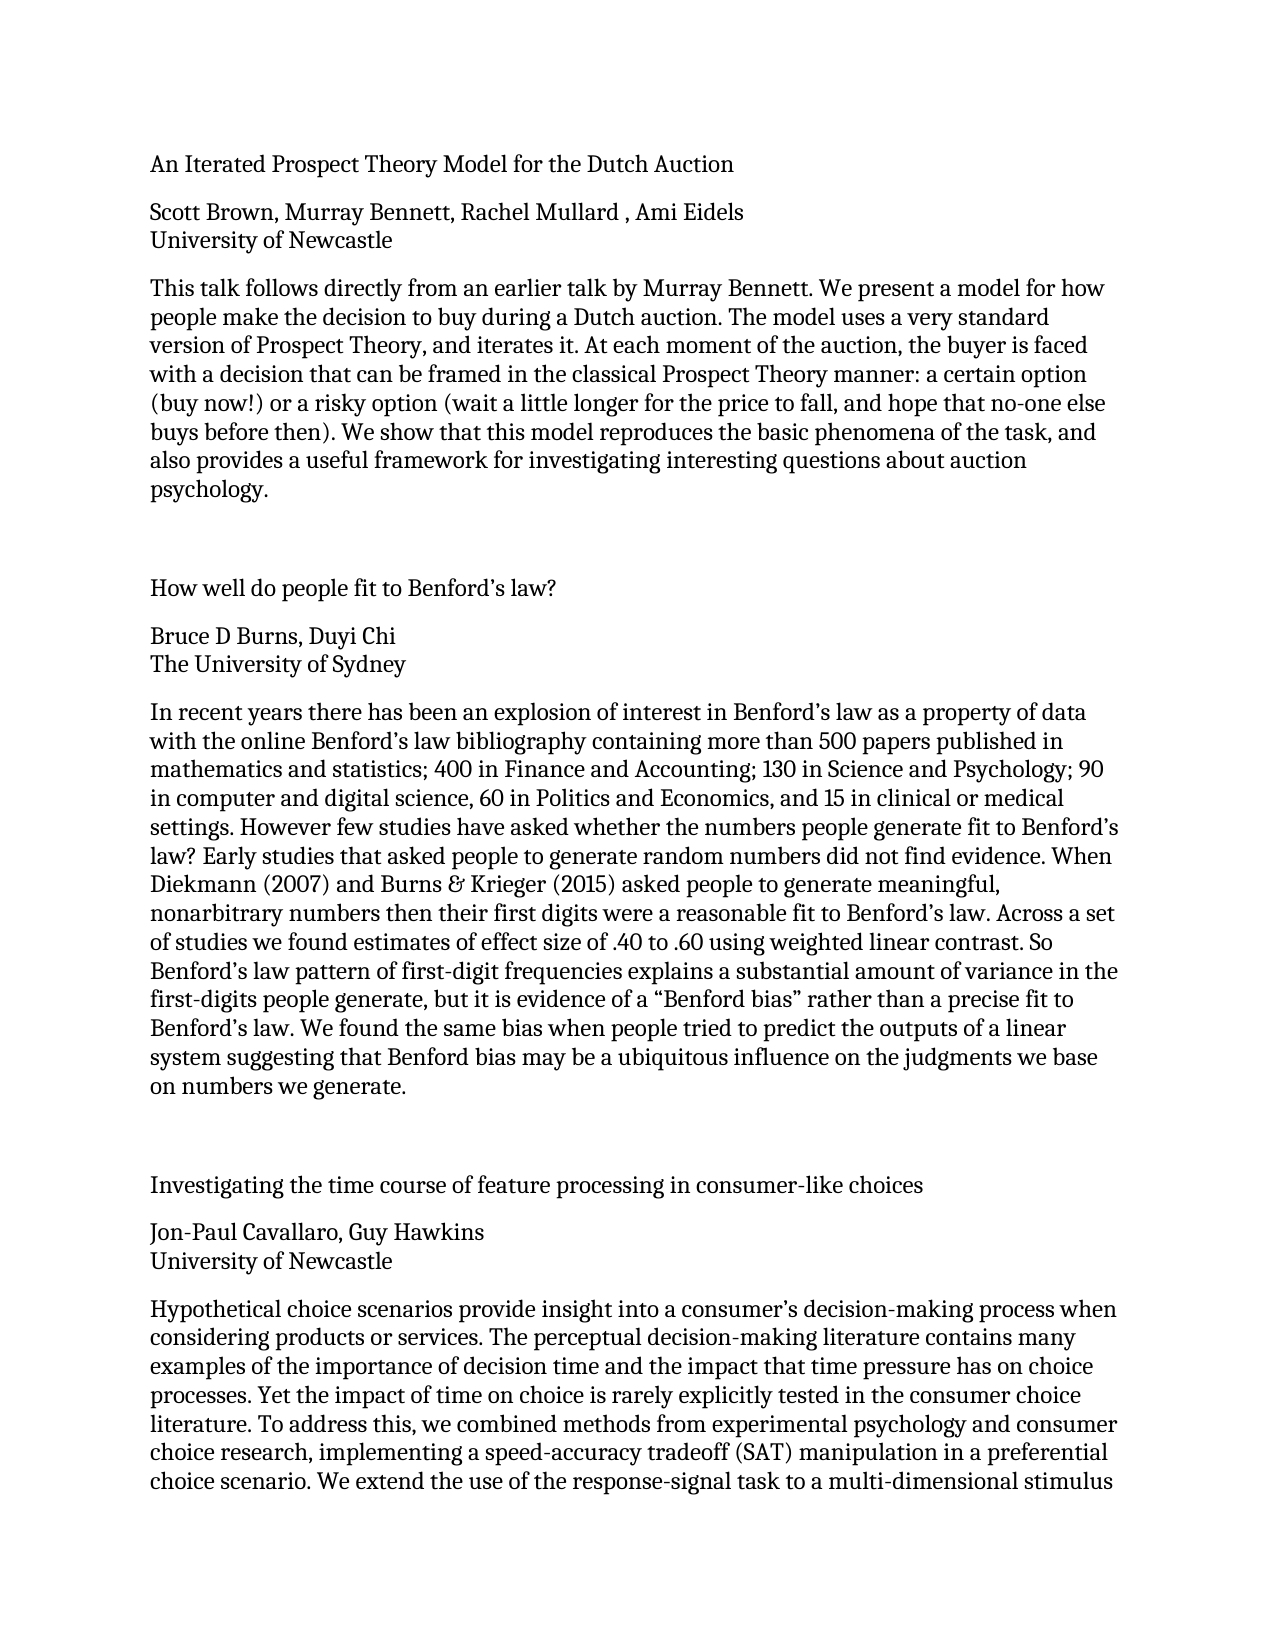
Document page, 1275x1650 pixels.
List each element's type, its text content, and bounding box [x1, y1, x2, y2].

text This talk follows directly from an earlier talk by Murray Bennett. We present a model for how people make the decision to buy during a Dutch auction. The model uses a very standard version of Prospect Theory, and iterates it. At each moment of the auction, the buyer is faced with a decision that can be framed in the classical Prospect Theory manner: a certain option (buy now!) or a risky option (wait a little longer for the price to fall, and hope that no-one else buys before then). We show that this model reproduces the basic phenomena of the task, and also provides a useful framework for investigating interesting questions about auction psychology. [150, 274, 1125, 504]
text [150, 1294, 1125, 1496]
text Investigating the time course of feature processing in consumer-like choices [150, 1171, 1125, 1199]
text How well do people fit to Benford’s law? [150, 574, 1125, 603]
text Scott Brown, Murray Bennett, Rachel Mullard , Ami Eidels University of Newcastle [150, 197, 1125, 255]
text Bruce D Burns, Duyi Chi The University of Sydney [150, 622, 1125, 679]
text In recent years there has been an explosion of interest in Benford’s law as a property of data with the online Benford’s law bibliography containing more than 500 papers published in mathematics and statistics; 400 in Finance and Accounting; 130 in Science and Psychology; 90 in computer and digital science, 60 in Politics and Economics, and 15 in clinical or medical settings. However few studies have asked whether the numbers people generate fit to Benford’s law? Early studies that asked people to generate random numbers did not find evidence. When Diekmann (2007) and Burns & Krieger (2015) asked people to generate meaningful, nonarbitrary numbers then their first digits were a reasonable fit to Benford’s law. Across a set of studies we found estimates of effect size of .40 to .60 using weighted linear contrast. So Benford’s law pattern of first-digit frequencies explains a substantial amount of variance in the first-digits people generate, but it is evidence of a “Benford bias” rather than a precise fit to Benford’s law. We found the same bias when people tried to predict the outputs of a linear system suggesting that Benford bias may be a ubiquitous influence on the judgments we base on numbers we generate. [150, 698, 1125, 1100]
text Jon-Paul Cavallaro, Guy Hawkins University of Newcastle [150, 1218, 1125, 1276]
text An Iterated Prospect Theory Model for the Dutch Auction [150, 150, 1125, 179]
